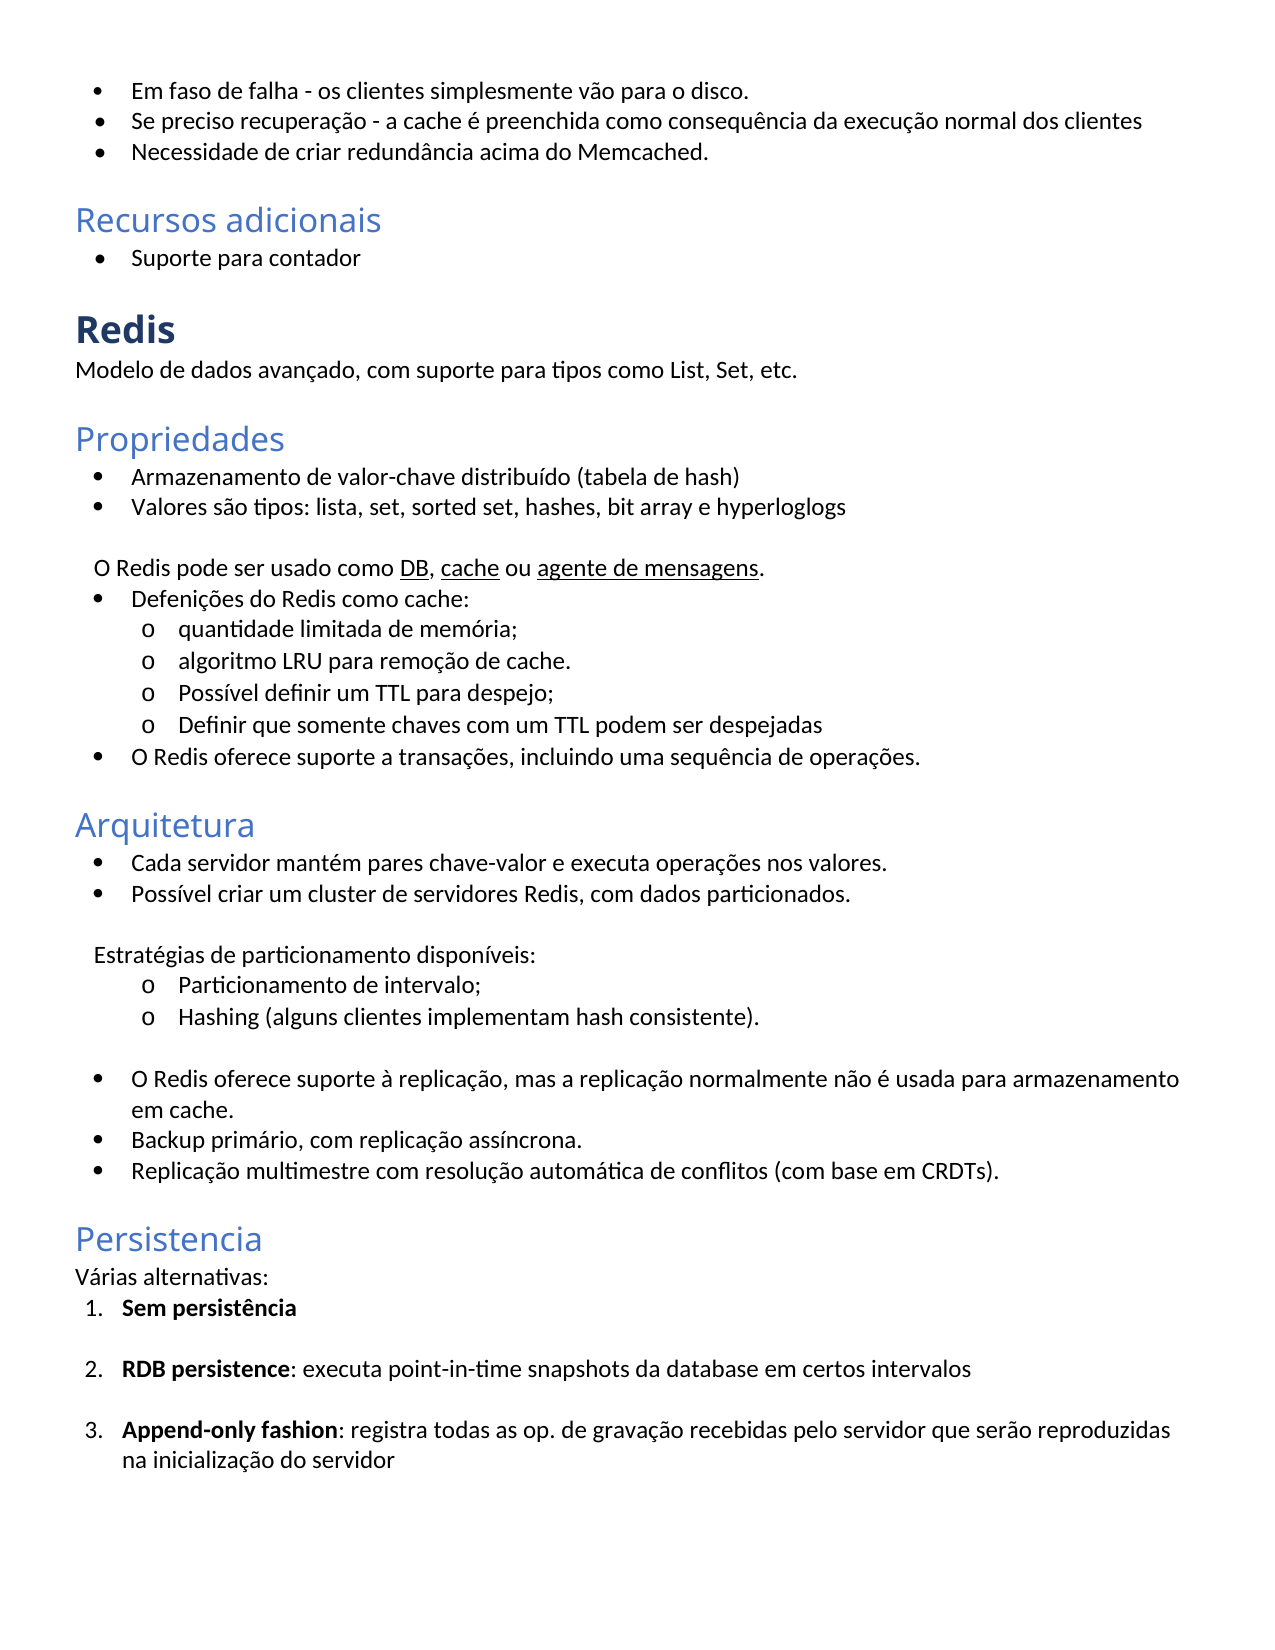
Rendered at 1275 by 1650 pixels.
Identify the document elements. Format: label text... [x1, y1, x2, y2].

list Se preciso recuperação - a cache é preenchida como consequência da execução normal dos clientes [94, 106, 1200, 136]
subtitle Arquitetura [75, 802, 1200, 847]
list Defenições do Redis como cache: [94, 583, 1200, 614]
list Suporte para contador [94, 242, 1200, 273]
list Valores são tipos: lista, set, sorted set, hashes, bit array e hyperloglogs [94, 492, 1200, 522]
subtitle Persistencia [75, 1216, 1200, 1261]
list algoritmo LRU para remoção de cache. [141, 645, 1200, 677]
list Em faso de falha - os clientes simplesmente vão para o disco. [94, 75, 1200, 106]
list Sem persistência [84, 1292, 1200, 1322]
list Particionamento de intervalo; [141, 969, 1200, 1001]
list O Redis oferece suporte a transações, incluindo uma sequência de operações. [94, 741, 1200, 771]
subtitle Recursos adicionais [75, 197, 1200, 242]
subtitle Redis [75, 303, 1200, 354]
list Append-only fashion: registra todas as op. de gravação recebidas pelo servidor que serão reproduzidas na inicialização do servidor [84, 1414, 1200, 1475]
list quantidade limitada de memória; [141, 614, 1200, 645]
list Hashing (alguns clientes implementam hash consistente). [141, 1001, 1200, 1033]
list O Redis oferece suporte à replicação, mas a replicação normalmente não é usada para armazenamento em cache. [94, 1063, 1200, 1124]
list Cada servidor mantém pares chave-valor e executa operações nos valores. [94, 847, 1200, 878]
text Estratégias de particionamento disponíveis: [75, 939, 1200, 969]
text Modelo de dados avançado, com suporte para tipos como List, Set, etc. [75, 354, 1200, 385]
list Possível definir um TTL para despejo; [141, 677, 1200, 709]
list Necessidade de criar redundância acima do Memcached. [94, 136, 1200, 167]
text O Redis pode ser usado como DB, cache ou agente de mensagens. [75, 553, 1200, 583]
list Backup primário, com replicação assíncrona. [94, 1124, 1200, 1155]
list Replicação multimestre com resolução automática de conflitos (com base em CRDTs). [94, 1155, 1200, 1185]
list Armazenamento de valor-chave distribuído (tabela de hash) [94, 461, 1200, 492]
list Possível criar um cluster de servidores Redis, com dados particionados. [94, 878, 1200, 908]
text Várias alternativas: [75, 1261, 1200, 1292]
list RDB persistence: executa point-in-time snapshots da database em certos intervalos [84, 1353, 1200, 1383]
list Definir que somente chaves com um TTL podem ser despejadas [141, 709, 1200, 741]
subtitle Propriedades [75, 416, 1200, 461]
